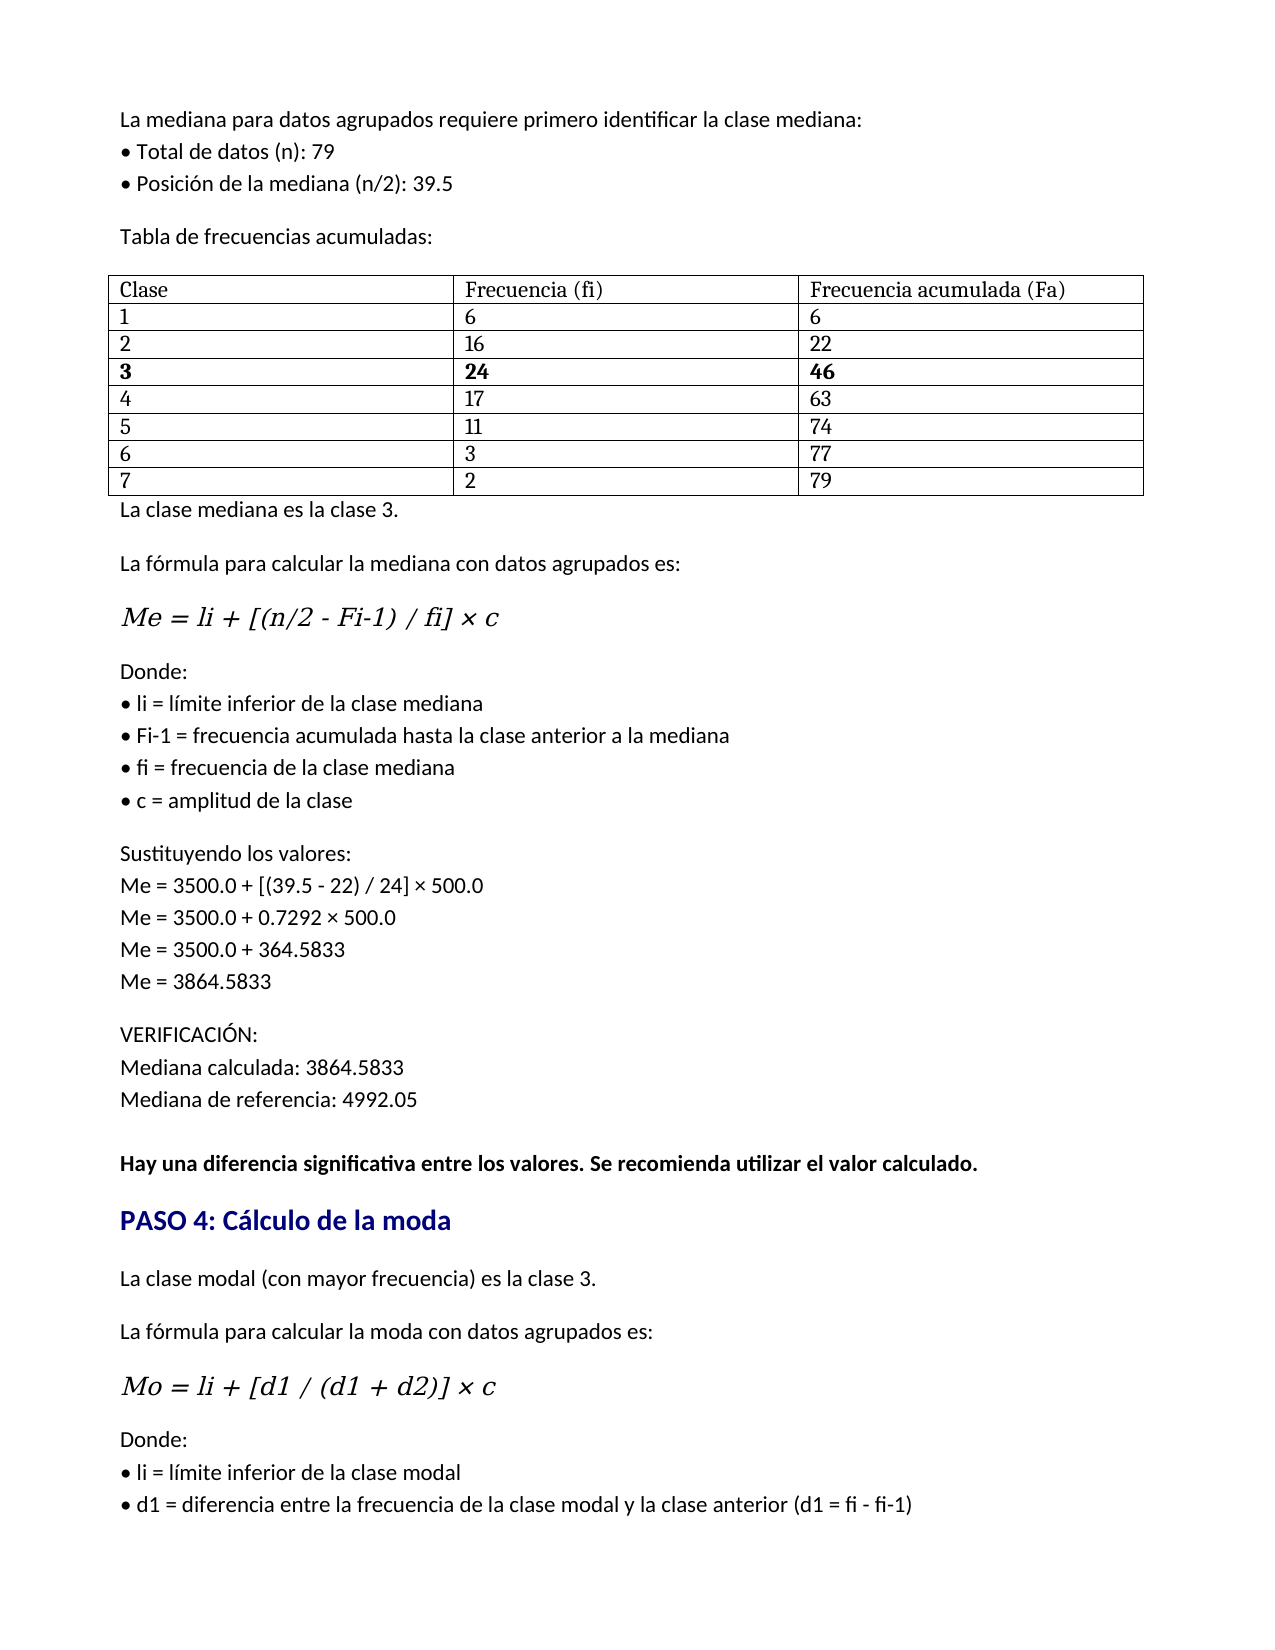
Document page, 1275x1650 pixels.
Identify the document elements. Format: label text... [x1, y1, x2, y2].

text Donde: • li = límite inferior de la clase mediana • Fi-1 = frecuencia acumulada hasta la clase anterior a la mediana • fi = frecuencia de la clase mediana • c = amplitud de la clase [120, 657, 1155, 814]
text La clase mediana es la clase 3. [120, 496, 1155, 524]
subtitle PASO 4: Cálculo de la moda [120, 1202, 1155, 1238]
table_cell 79 [799, 468, 1143, 494]
table_cell 3 [109, 359, 453, 385]
table_cell 6 [109, 441, 453, 467]
text La fórmula para calcular la mediana con datos agrupados es: [120, 549, 1155, 577]
text Tabla de frecuencias acumuladas: [120, 222, 1155, 250]
table_cell 6 [454, 304, 798, 330]
table_cell 11 [454, 414, 798, 440]
text La mediana para datos agrupados requiere primero identificar la clase mediana: • Total de datos (n): 79 • Posición de la mediana (n/2): 39.5 [120, 105, 1155, 197]
table_cell 63 [799, 386, 1143, 412]
table_header Frecuencia (fi) [454, 276, 798, 303]
table_cell 16 [454, 331, 798, 358]
table_cell 77 [799, 441, 1143, 467]
text VERIFICACIÓN: Mediana calculada: 3864.5833 Mediana de referencia: 4992.05 Hay una diferencia significativa entre los valores. Se recomienda utilizar el valor calculado. [120, 1021, 1155, 1177]
table_header Clase [109, 276, 453, 303]
text Mo = li + [d1 / (d1 + d2)] × c [120, 1370, 1155, 1400]
table_cell 5 [109, 414, 453, 440]
table_cell 4 [109, 386, 453, 412]
table_cell 74 [799, 414, 1143, 440]
text La clase modal (con mayor frecuencia) es la clase 3. [120, 1264, 1155, 1292]
table_header Frecuencia acumulada (Fa) [799, 276, 1143, 303]
text Sustituyendo los valores: Me = 3500.0 + [(39.5 - 22) / 24] × 500.0 Me = 3500.0 + 0.7292 × 500.0 Me = 3500.0 + 364.5833 Me = 3864.5833 [120, 839, 1155, 996]
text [120, 1425, 1155, 1518]
table_cell 6 [799, 304, 1143, 330]
table_cell 17 [454, 386, 798, 412]
text Me = li + [(n/2 - Fi-1) / fi] × c [120, 602, 1155, 632]
table_cell 22 [799, 331, 1143, 358]
table_cell 46 [799, 359, 1143, 385]
text La fórmula para calcular la moda con datos agrupados es: [120, 1317, 1155, 1345]
table_cell 24 [454, 359, 798, 385]
table_cell 2 [454, 468, 798, 494]
table_cell 7 [109, 468, 453, 494]
table_cell 1 [109, 304, 453, 330]
table_cell 3 [454, 441, 798, 467]
table_cell 2 [109, 331, 453, 358]
